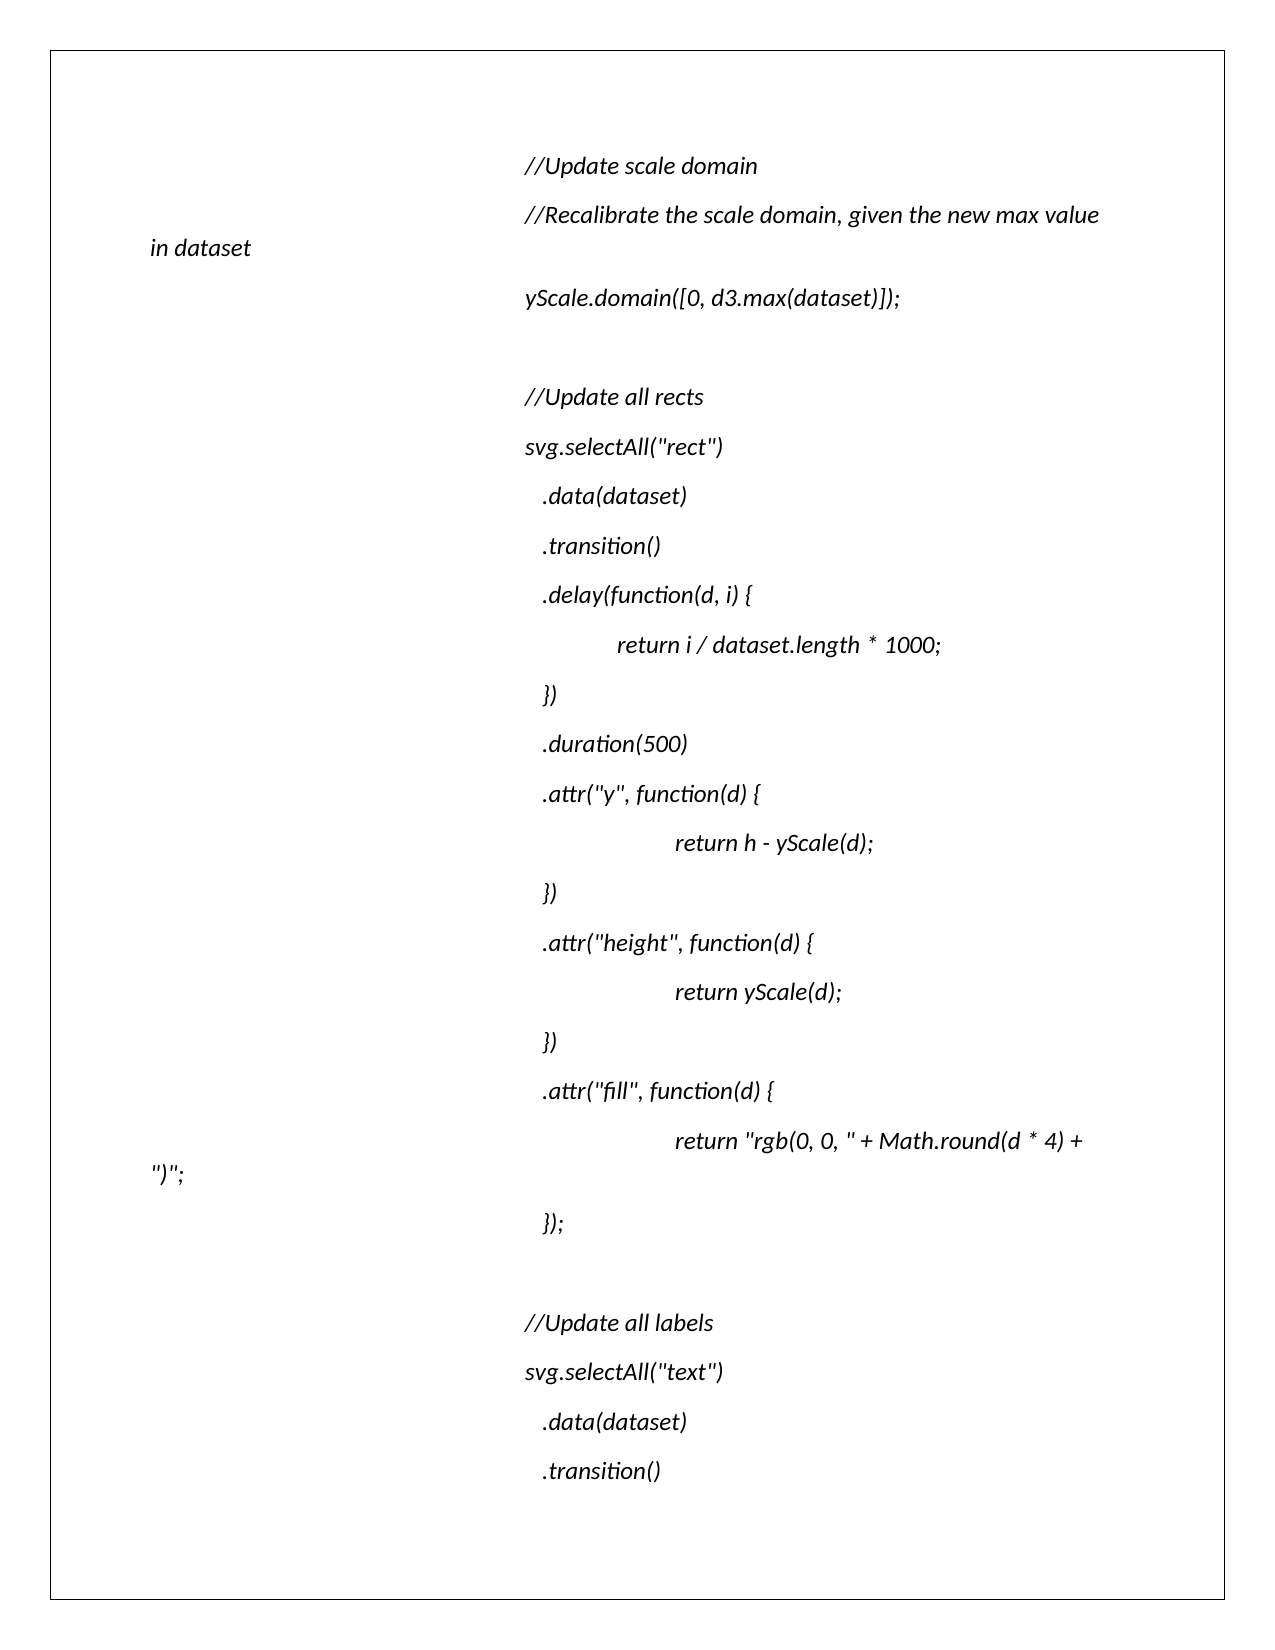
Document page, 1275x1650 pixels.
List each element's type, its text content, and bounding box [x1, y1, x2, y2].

text .attr("height", function(d) { [150, 927, 1125, 957]
text .data(dataset) [150, 480, 1125, 511]
text .attr("y", function(d) { [150, 778, 1125, 808]
text }) [150, 1026, 1125, 1056]
text return yScale(d); [150, 976, 1125, 1007]
text .data(dataset) [150, 1406, 1125, 1436]
text .transition() [150, 1455, 1125, 1486]
text //Update scale domain [150, 150, 1125, 181]
text //Recalibrate the scale domain, given the new max value in dataset [150, 199, 1125, 263]
text //Update all labels [150, 1307, 1125, 1337]
text .attr("fill", function(d) { [150, 1075, 1125, 1106]
text .duration(500) [150, 728, 1125, 759]
text }) [150, 679, 1125, 709]
text yScale.domain([0, d3.max(dataset)]); [150, 282, 1125, 313]
text .delay(function(d, i) { [150, 579, 1125, 610]
text }) [150, 877, 1125, 908]
text .transition() [150, 530, 1125, 561]
text svg.selectAll("rect") [150, 431, 1125, 461]
text return i / dataset.length * 1000; [150, 629, 1125, 660]
text //Update all rects [150, 381, 1125, 412]
text return h - yScale(d); [150, 827, 1125, 858]
text return "rgb(0, 0, " + Math.round(d * 4) + ")"; [150, 1125, 1125, 1188]
text svg.selectAll("text") [150, 1356, 1125, 1387]
text }); [150, 1207, 1125, 1238]
